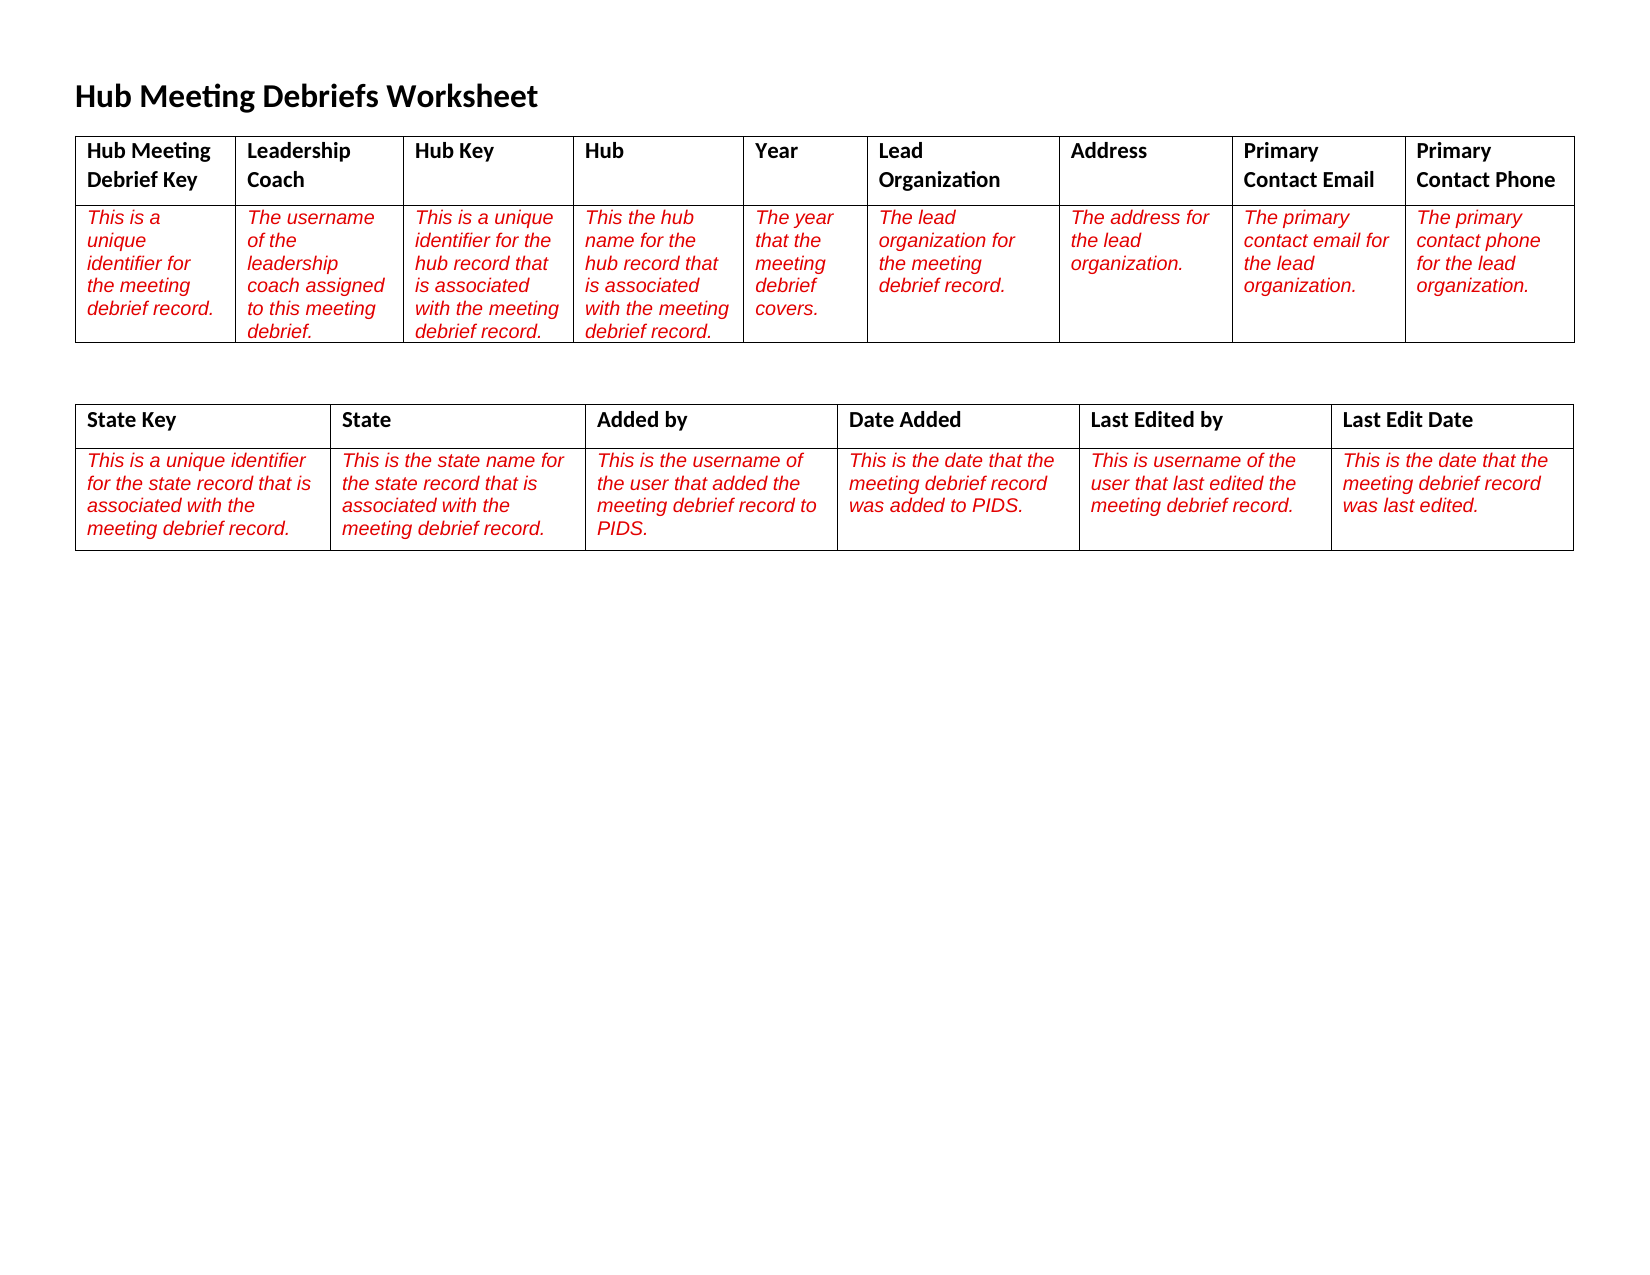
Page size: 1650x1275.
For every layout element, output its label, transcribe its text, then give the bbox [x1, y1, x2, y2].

table_header Primary Contact Phone [1406, 137, 1574, 205]
table_cell The address for the lead organization. [1060, 206, 1232, 342]
table_cell This is a unique identifier for the state record that is associated with the meeting debrief record. [76, 449, 330, 550]
table_cell This is a unique identifier for the meeting debrief record. [76, 206, 235, 342]
table_header Hub Key [404, 137, 573, 205]
table_cell The primary contact email for the lead organization. [1233, 206, 1405, 342]
table_cell This is the state name for the state record that is associated with the meeting debrief record. [331, 449, 585, 550]
table_cell The year that the meeting debrief covers. [744, 206, 867, 342]
table_header Leadership Coach [236, 137, 403, 205]
table_header Last Edited by [1080, 405, 1331, 448]
text Hub Meeting Debriefs Worksheet [75, 75, 1575, 116]
table_header Hub [574, 137, 743, 205]
table_cell This is a unique identifier for the hub record that is associated with the meeting debrief record. [404, 206, 573, 342]
table_header Hub Meeting Debrief Key [76, 137, 235, 205]
table_header Lead Organization [868, 137, 1059, 205]
table_cell This the hub name for the hub record that is associated with the meeting debrief record. [574, 206, 743, 342]
table_header State Key [76, 405, 330, 448]
table_header Address [1060, 137, 1232, 205]
table_header Year [744, 137, 867, 205]
table_cell This is the date that the meeting debrief record was added to PIDS. [838, 449, 1079, 550]
table_header State [331, 405, 585, 448]
table_header Date Added [838, 405, 1079, 448]
table_cell This is the username of the user that added the meeting debrief record to PIDS. [586, 449, 837, 550]
table_cell The primary contact phone for the lead organization. [1406, 206, 1574, 342]
table_header Added by [586, 405, 837, 448]
table_cell This is username of the user that last edited the meeting debrief record. [1080, 449, 1331, 550]
table_cell This is the date that the meeting debrief record was last edited. [1332, 449, 1573, 550]
table_cell The lead organization for the meeting debrief record. [868, 206, 1059, 342]
table_header Last Edit Date [1332, 405, 1573, 448]
table_cell The username of the leadership coach assigned to this meeting debrief. [236, 206, 403, 342]
table_header Primary Contact Email [1233, 137, 1405, 205]
